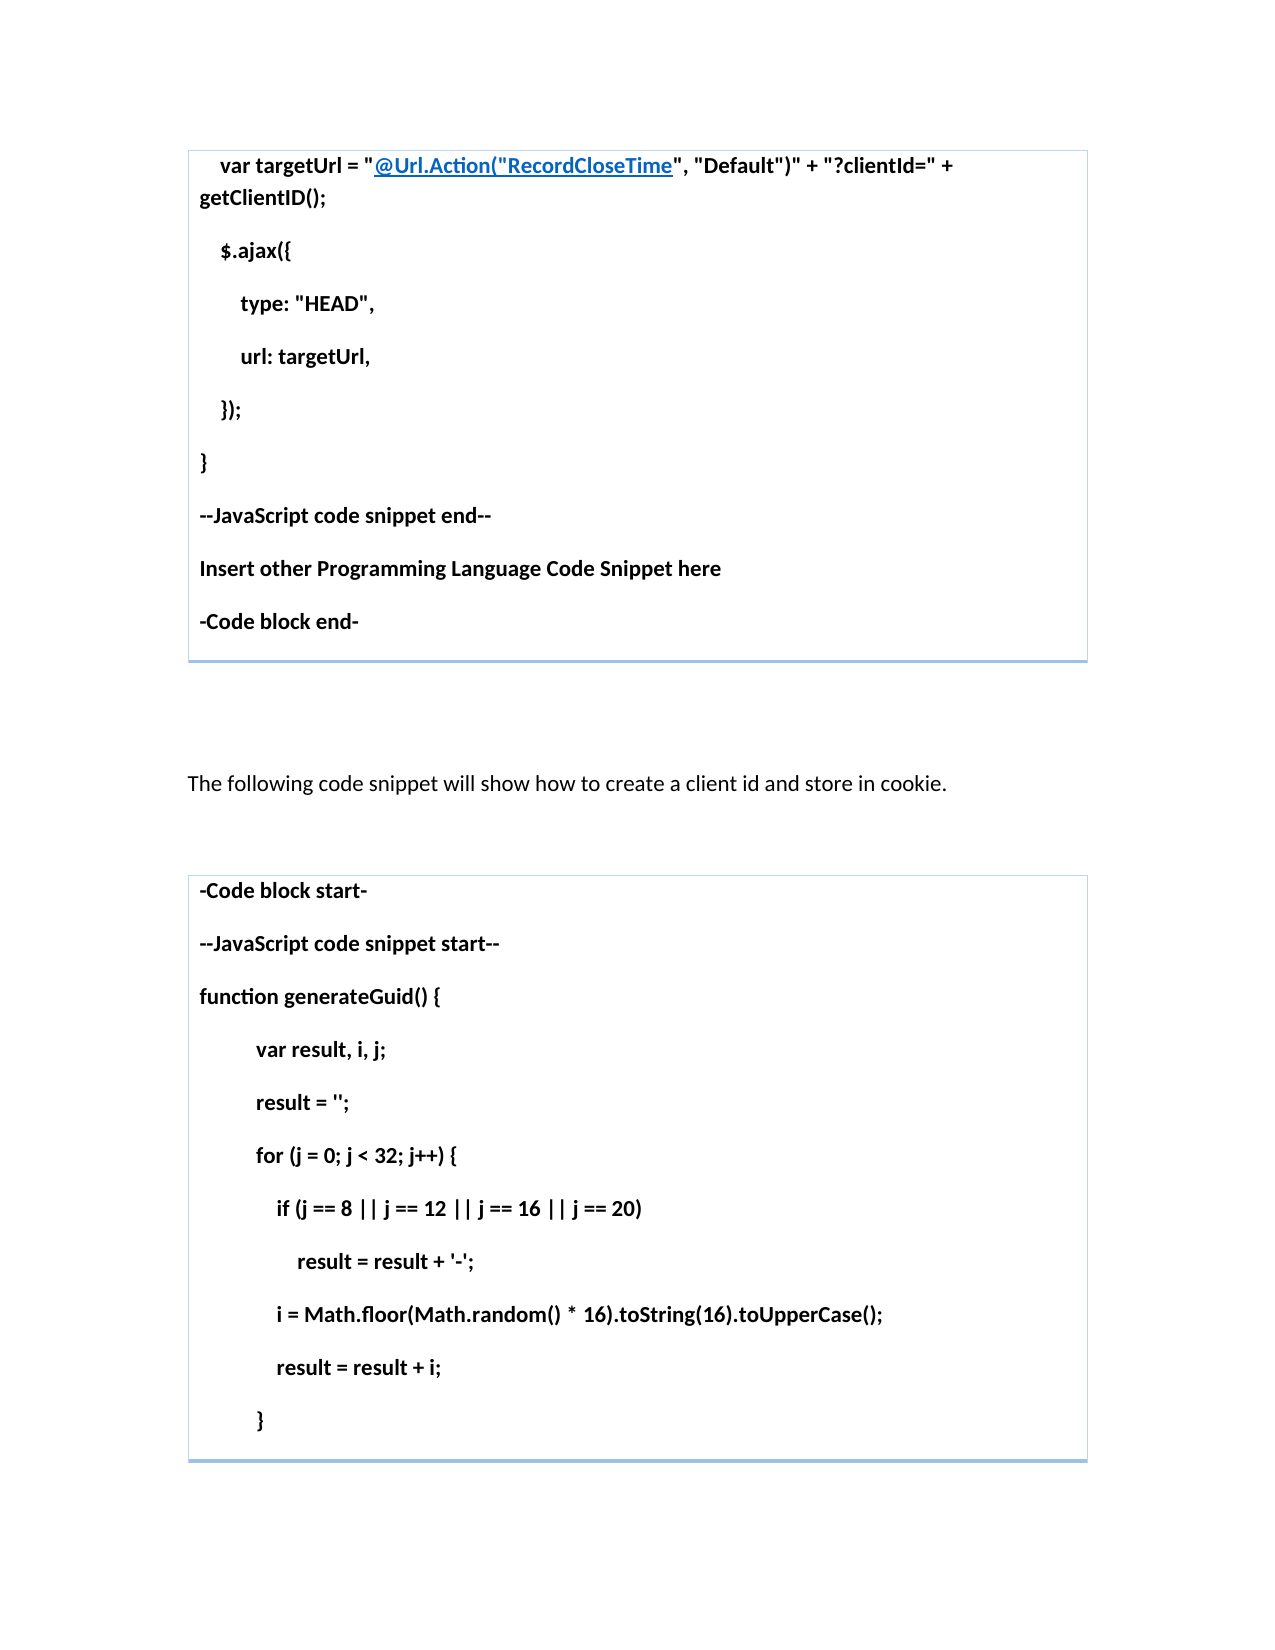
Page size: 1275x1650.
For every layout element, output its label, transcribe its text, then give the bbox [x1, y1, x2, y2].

text The following code snippet will show how to create a client id and store in cookie. [187, 769, 1087, 797]
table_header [189, 151, 1087, 660]
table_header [189, 876, 1087, 1459]
